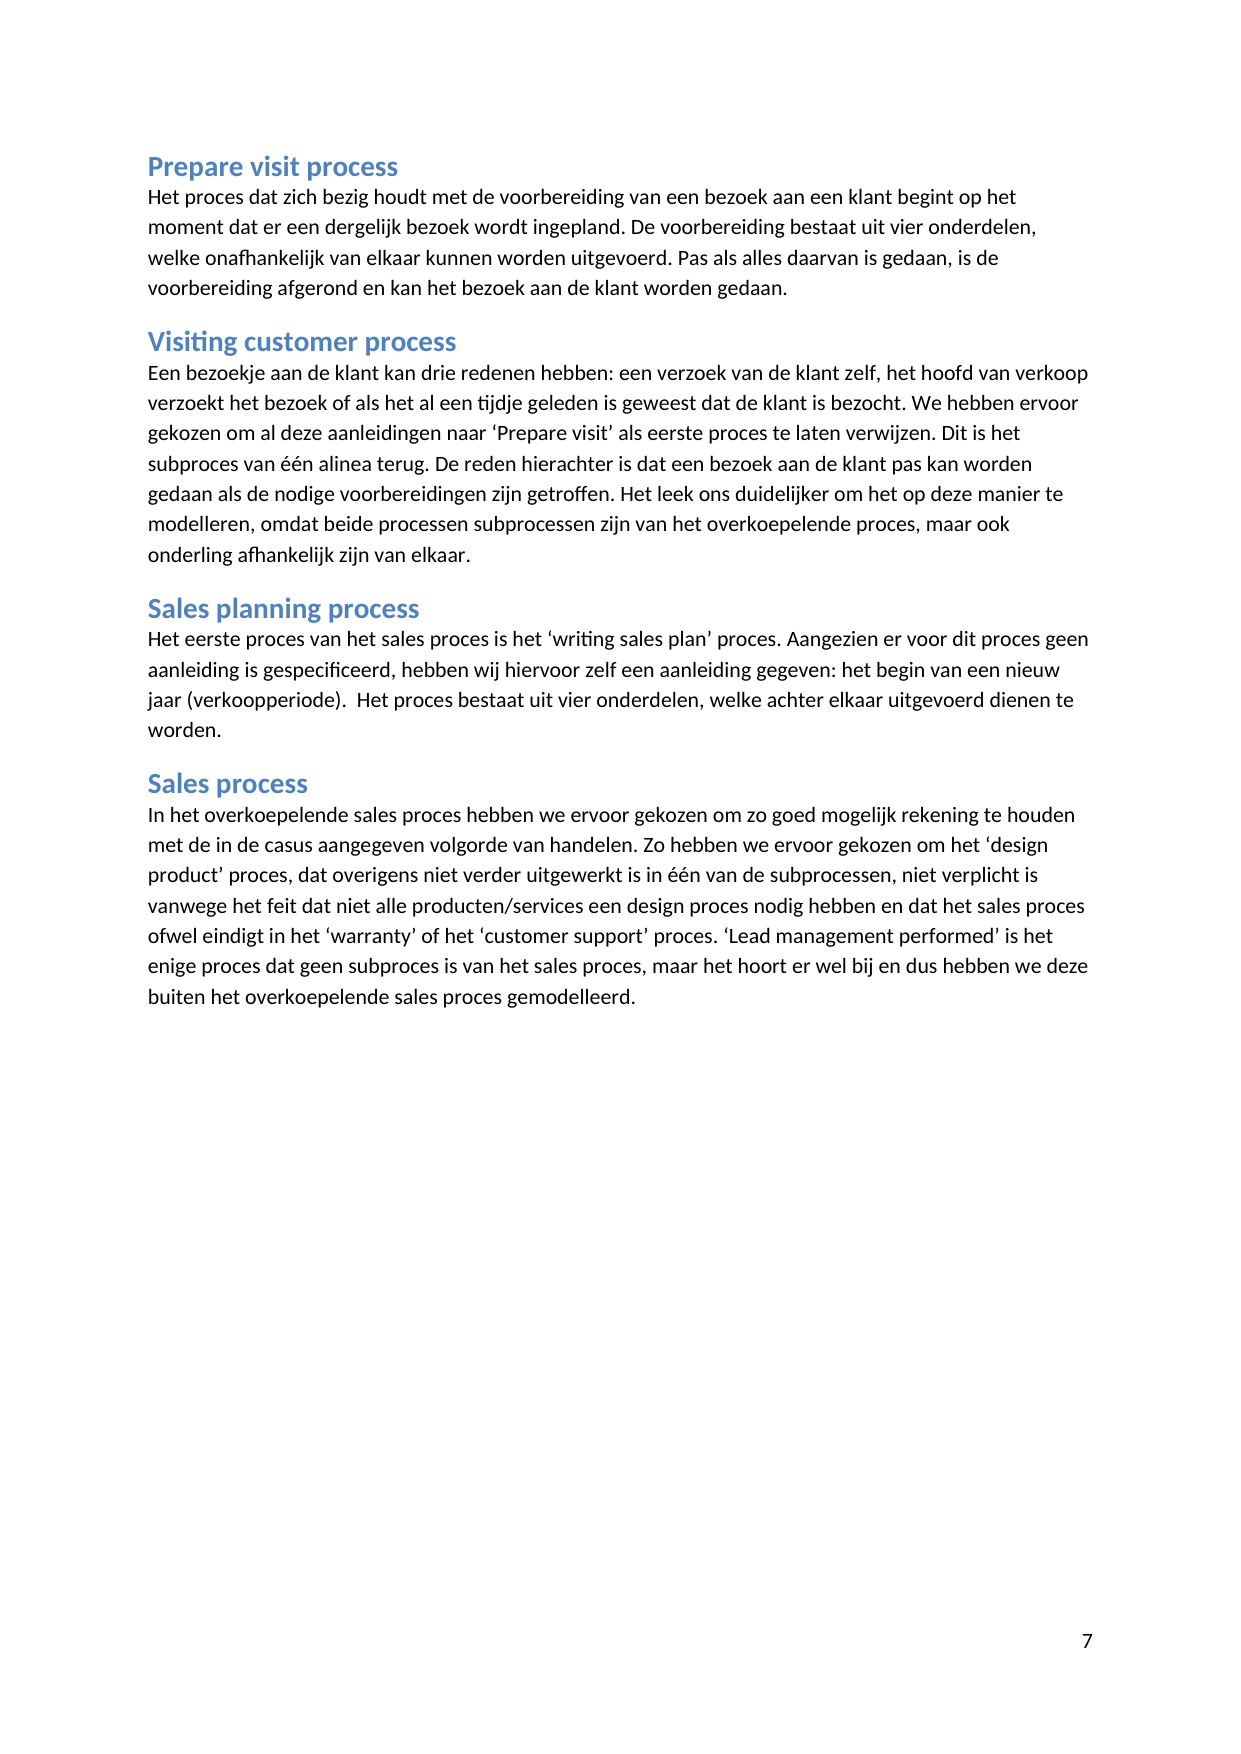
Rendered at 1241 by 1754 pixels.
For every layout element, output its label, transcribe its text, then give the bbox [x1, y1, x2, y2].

subtitle Prepare visit process [148, 148, 1093, 183]
text Het proces dat zich bezig houdt met de voorbereiding van een bezoek aan een klant begint op het moment dat er een dergelijk bezoek wordt ingepland. De voorbereiding bestaat uit vier onderdelen, welke onafhankelijk van elkaar kunnen worden uitgevoerd. Pas als alles daarvan is gedaan, is de voorbereiding afgerond en kan het bezoek aan de klant worden gedaan. [148, 183, 1093, 301]
text Het eerste proces van het sales proces is het ‘writing sales plan’ proces. Aangezien er voor dit proces geen aanleiding is gespecificeerd, hebben wij hiervoor zelf een aanleiding gegeven: het begin van een nieuw jaar (verkoopperiode). Het proces bestaat uit vier onderdelen, welke achter elkaar uitgevoerd dienen te worden. [148, 625, 1093, 743]
subtitle Visiting customer process [148, 323, 1093, 359]
subtitle Sales planning process [148, 590, 1093, 625]
text In het overkoepelende sales proces hebben we ervoor gekozen om zo goed mogelijk rekening te houden met de in de casus aangegeven volgorde van handelen. Zo hebben we ervoor gekozen om het ‘design product’ proces, dat overigens niet verder uitgewerkt is in één van de subprocessen, niet verplicht is vanwege het feit dat niet alle producten/services een design proces nodig hebben en dat het sales proces ofwel eindigt in het ‘warranty’ of het ‘customer support’ proces. ‘Lead management performed’ is het enige proces dat geen subproces is van het sales proces, maar het hoort er wel bij en dus hebben we deze buiten het overkoepelende sales proces gemodelleerd. [148, 801, 1093, 1009]
subtitle Sales process [148, 765, 1093, 801]
text Een bezoekje aan de klant kan drie redenen hebben: een verzoek van de klant zelf, het hoofd van verkoop verzoekt het bezoek of als het al een tijdje geleden is geweest dat de klant is bezocht. We hebben ervoor gekozen om al deze aanleidingen naar ‘Prepare visit’ als eerste proces te laten verwijzen. Dit is het subproces van één alinea terug. De reden hierachter is dat een bezoek aan de klant pas kan worden gedaan als de nodige voorbereidingen zijn getroffen. Het leek ons duidelijker om het op deze manier te modelleren, omdat beide processen subprocessen zijn van het overkoepelende proces, maar ook onderling afhankelijk zijn van elkaar. [148, 359, 1093, 567]
